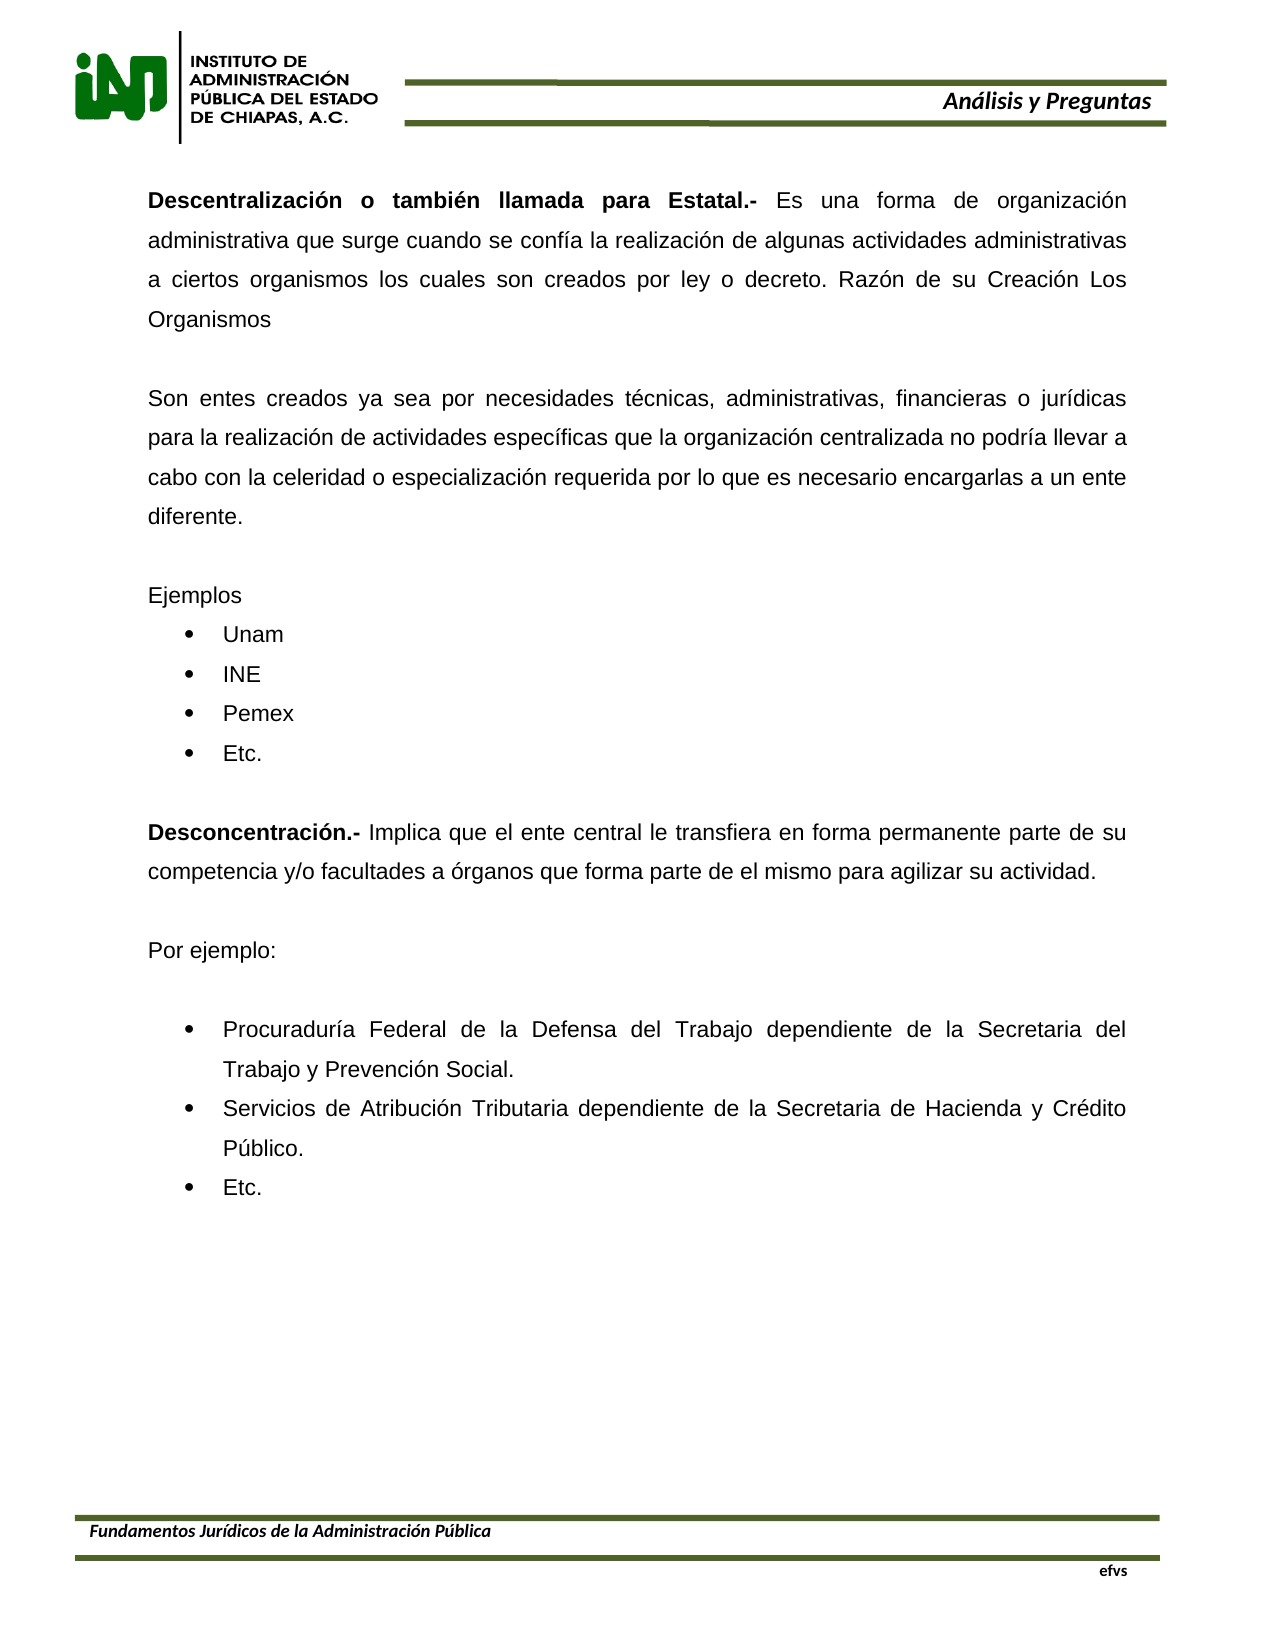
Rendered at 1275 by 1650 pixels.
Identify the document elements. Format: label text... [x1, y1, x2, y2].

list Servicios de Atribución Tributaria dependiente de la Secretaria de Hacienda y Crédito Público. [185, 1095, 1127, 1161]
text Ejemplos [148, 582, 1127, 608]
picture [75, 31, 378, 144]
text Desconcentración.- Implica que el ente central le transfiera en forma permanente parte de su competencia y/o facultades a órganos que forma parte de el mismo para agilizar su actividad. [148, 819, 1127, 885]
text Son entes creados ya sea por necesidades técnicas, administrativas, financieras o jurídicas para la realización de actividades específicas que la organización centralizada no podría llevar a cabo con la celeridad o especialización requerida por lo que es necesario encargarlas a un ente diferente. [148, 384, 1127, 529]
list Etc. [185, 1174, 1127, 1201]
list Unam [185, 621, 1127, 648]
text Por ejemplo: [148, 937, 1127, 964]
list Procuraduría Federal de la Defensa del Trabajo dependiente de la Secretaria del Trabajo y Prevención Social. [185, 1016, 1127, 1082]
list INE [185, 661, 1127, 687]
list Etc. [185, 740, 1127, 766]
text Descentralización o también llamada para Estatal.- Es una forma de organización administrativa que surge cuando se confía la realización de algunas actividades administrativas a ciertos organismos los cuales son creados por ley o decreto. Razón de su Creación Los Organismos [148, 187, 1127, 332]
list Pemex [185, 700, 1127, 727]
